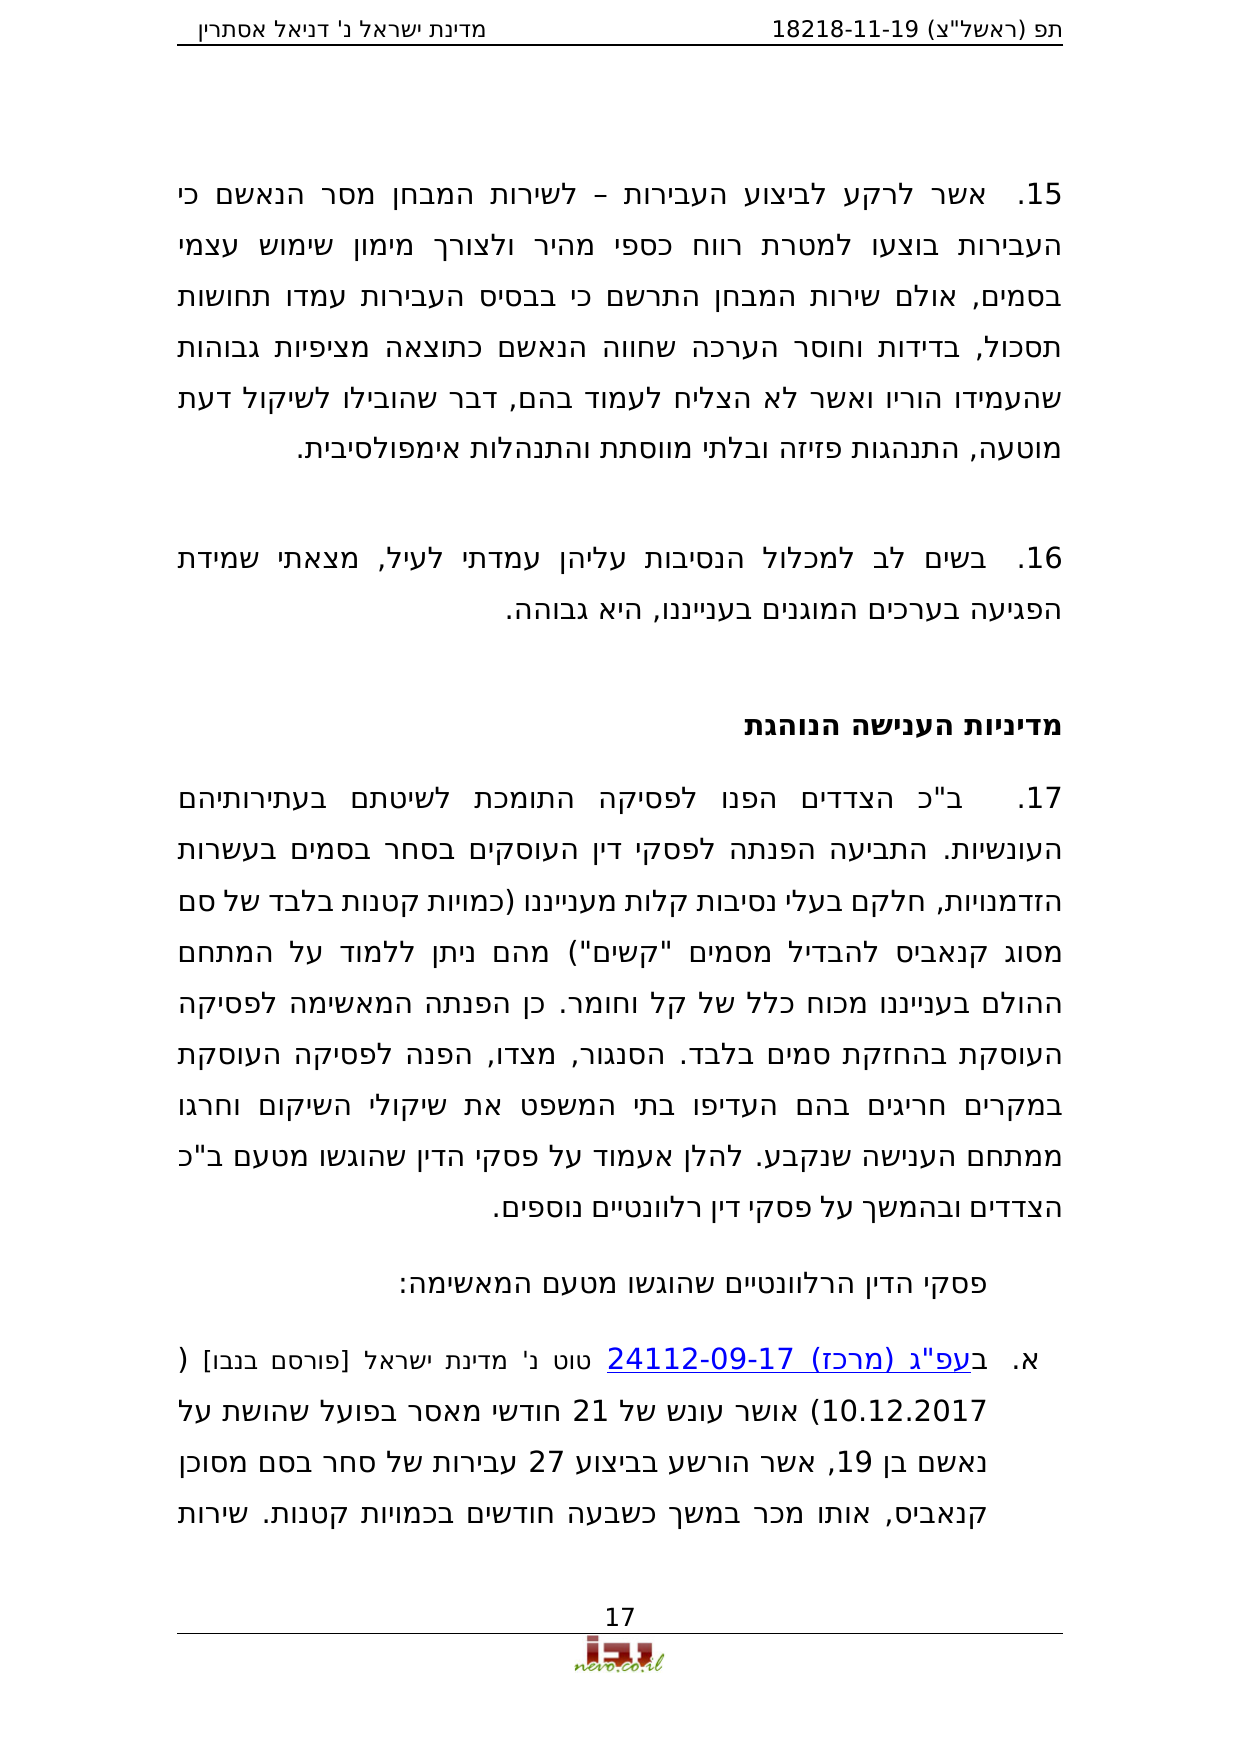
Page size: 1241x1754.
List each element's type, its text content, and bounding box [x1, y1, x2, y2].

picture [574, 1635, 666, 1673]
text פסקי הדין הרלוונטיים שהוגשו מטעם המאשימה: [177, 1267, 1063, 1301]
text 17. ב"כ הצדדים הפנו לפסיקה התומכת לשיטתם בעתירותיהם העונשיות. התביעה הפנתה לפסקי דין העוסקים בסחר בסמים בעשרות הזדמנויות, חלקם בעלי נסיבות קלות מענייננו (כמויות קטנות בלבד של סם מסוג קנאביס להבדיל מסמים "קשים") מהם ניתן ללמוד על המתחם ההולם בענייננו מכוח כלל של קל וחומר. כן הפנתה המאשימה לפסיקה העוסקת בהחזקת סמים בלבד. הסנגור, מצדו, הפנה לפסיקה העוסקת במקרים חריגים בהם העדיפו בתי המשפט את שיקולי השיקום וחרגו ממתחם הענישה שנקבע. להלן אעמוד על פסקי הדין שהוגשו מטעם ב"כ הצדדים ובהמשך על פסקי דין רלוונטיים נוספים. [177, 782, 1063, 1225]
text 16. בשים לב למכלול הנסיבות עליהן עמדתי לעיל, מצאתי שמידת הפגיעה בערכים המוגנים בענייננו, היא גבוהה. [177, 541, 1063, 626]
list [177, 1343, 1026, 1530]
text 15. אשר לרקע לביצוע העבירות – לשירות המבחן מסר הנאשם כי העבירות בוצעו למטרת רווח כספי מהיר ולצורך מימון שימוש עצמי בסמים, אולם שירות המבחן התרשם כי בבסיס העבירות עמדו תחושות תסכול, בדידות וחוסר הערכה שחווה הנאשם כתוצאה מציפיות גבוהות שהעמידו הוריו ואשר לא הצליח לעמוד בהם, דבר שהובילו לשיקול דעת מוטעה, התנהגות פזיזה ובלתי מווסתת והתנהלות אימפולסיבית. [177, 177, 1063, 466]
text מדיניות הענישה הנוהגת [177, 708, 1063, 742]
